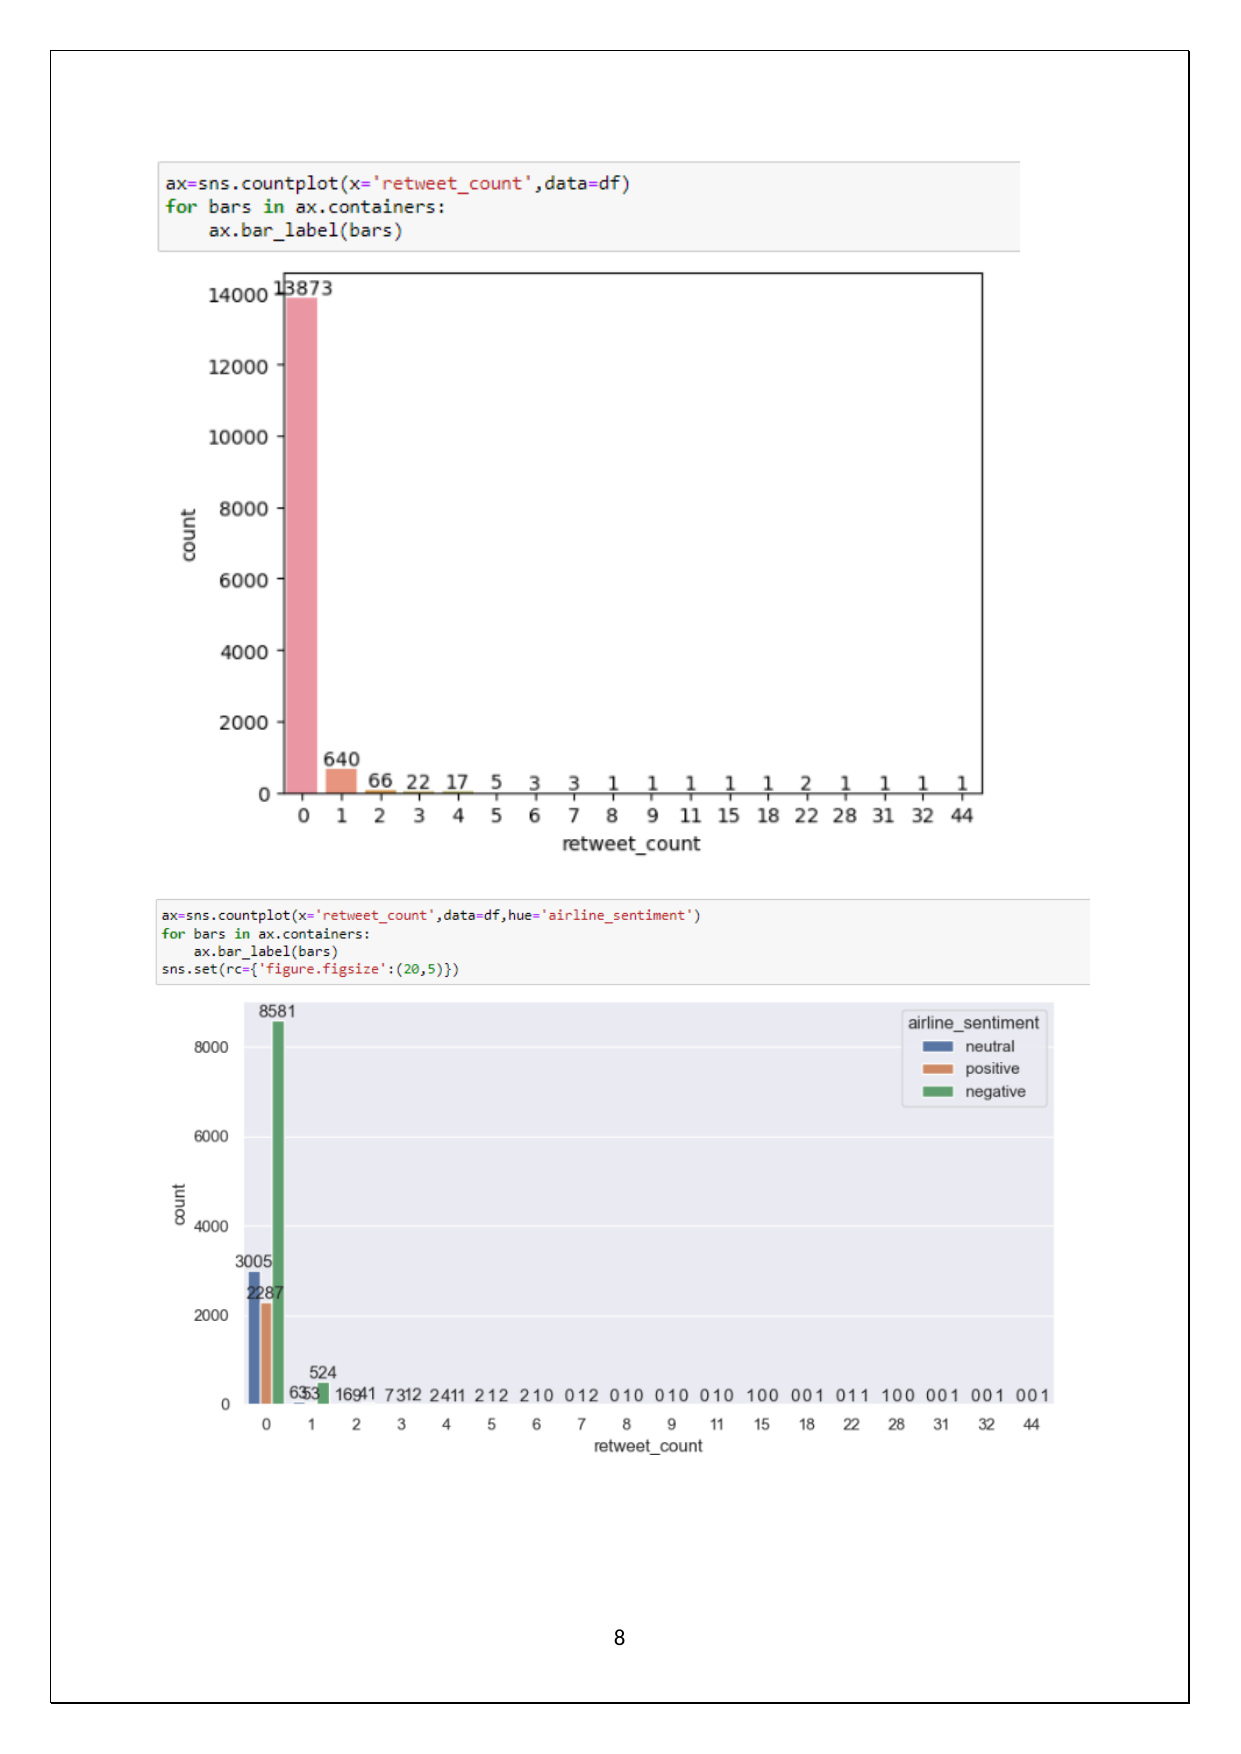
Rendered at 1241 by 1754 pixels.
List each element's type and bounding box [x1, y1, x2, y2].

picture [150, 892, 1091, 1455]
picture [150, 150, 1021, 874]
